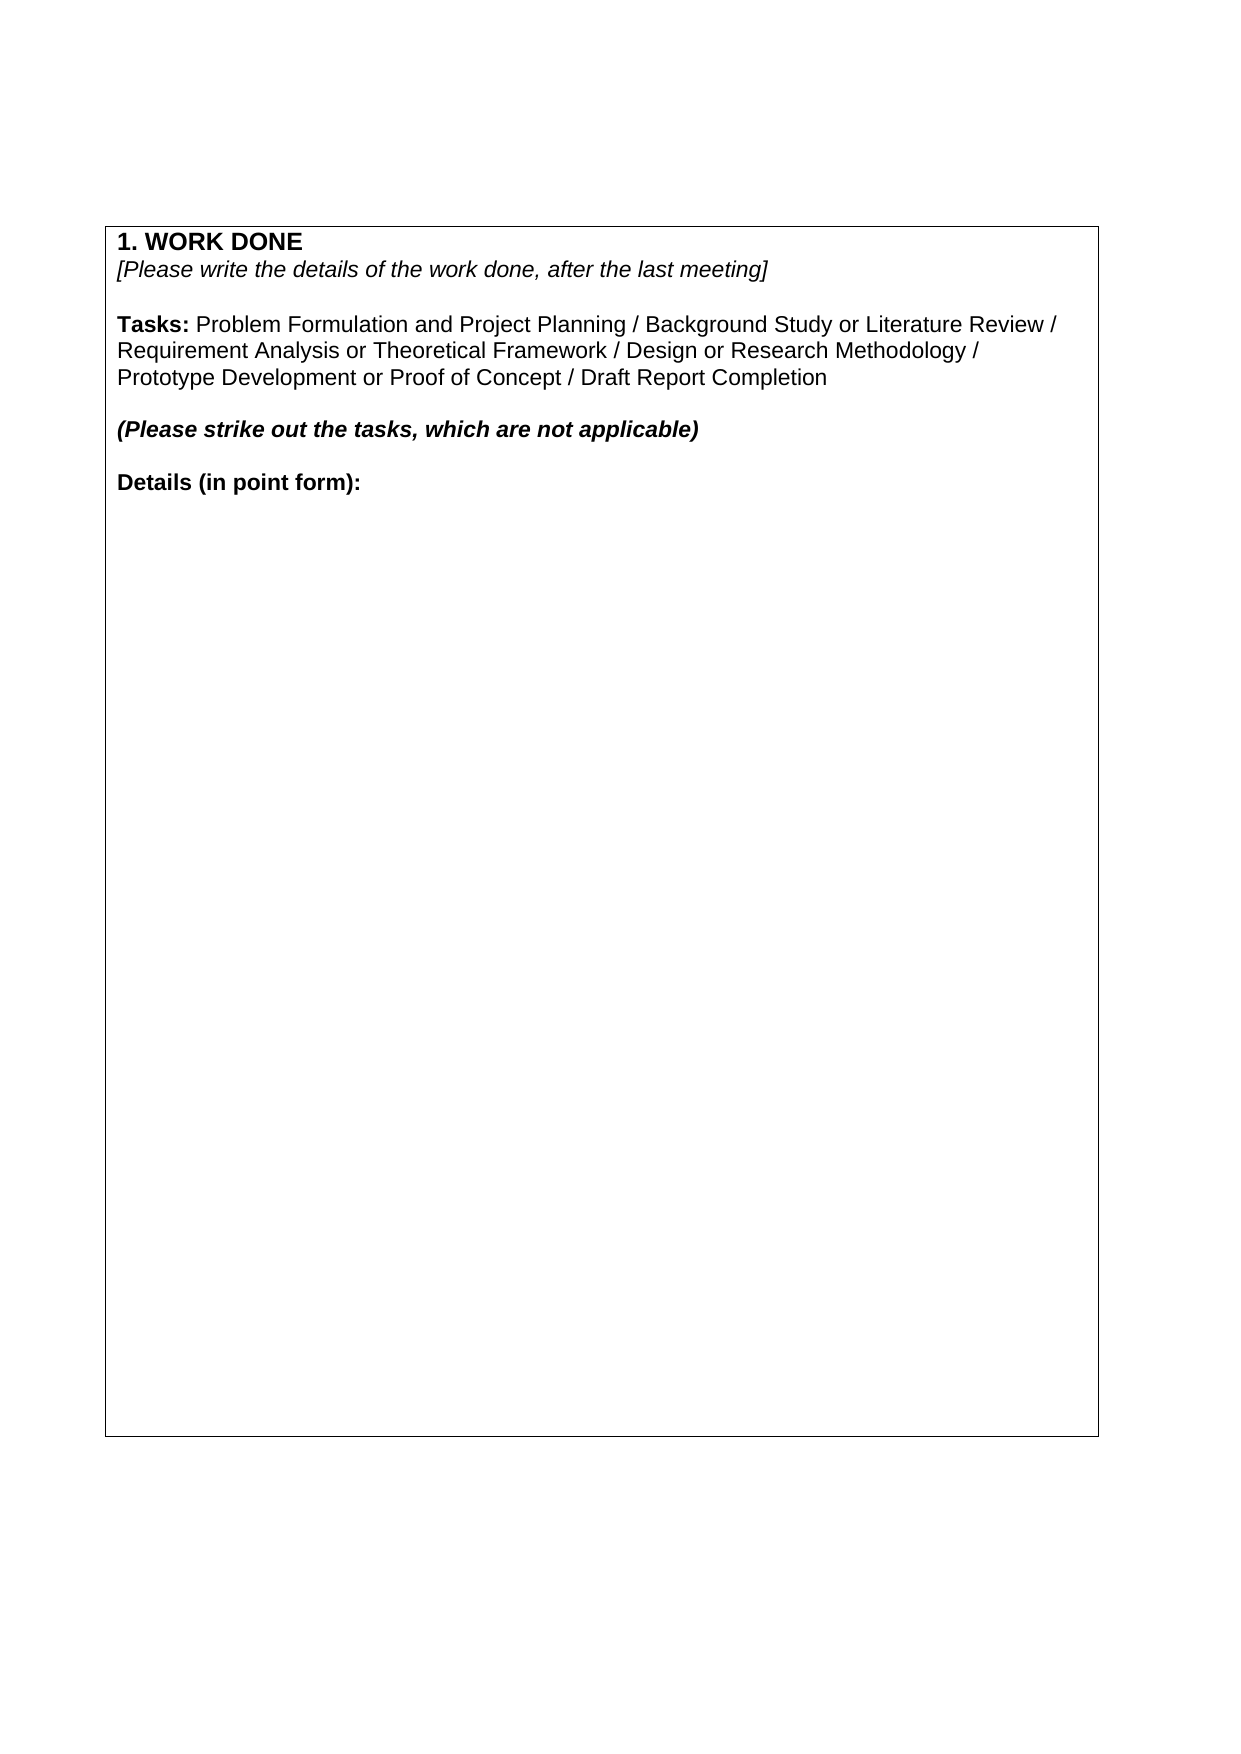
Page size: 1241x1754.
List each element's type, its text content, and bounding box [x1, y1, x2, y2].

table_header 1. WORK DONE [Please write the details of the work done, after the last meeting] Tasks: Problem Formulation and Project Planning / Background Study or Literature Review / Requirement Analysis or Theoretical Framework / Design or Research Methodology / Prototype Development or Proof of Concept / Draft Report Completion (Please strike out the tasks, which are not applicable) Details (in point form): [106, 227, 1098, 1436]
